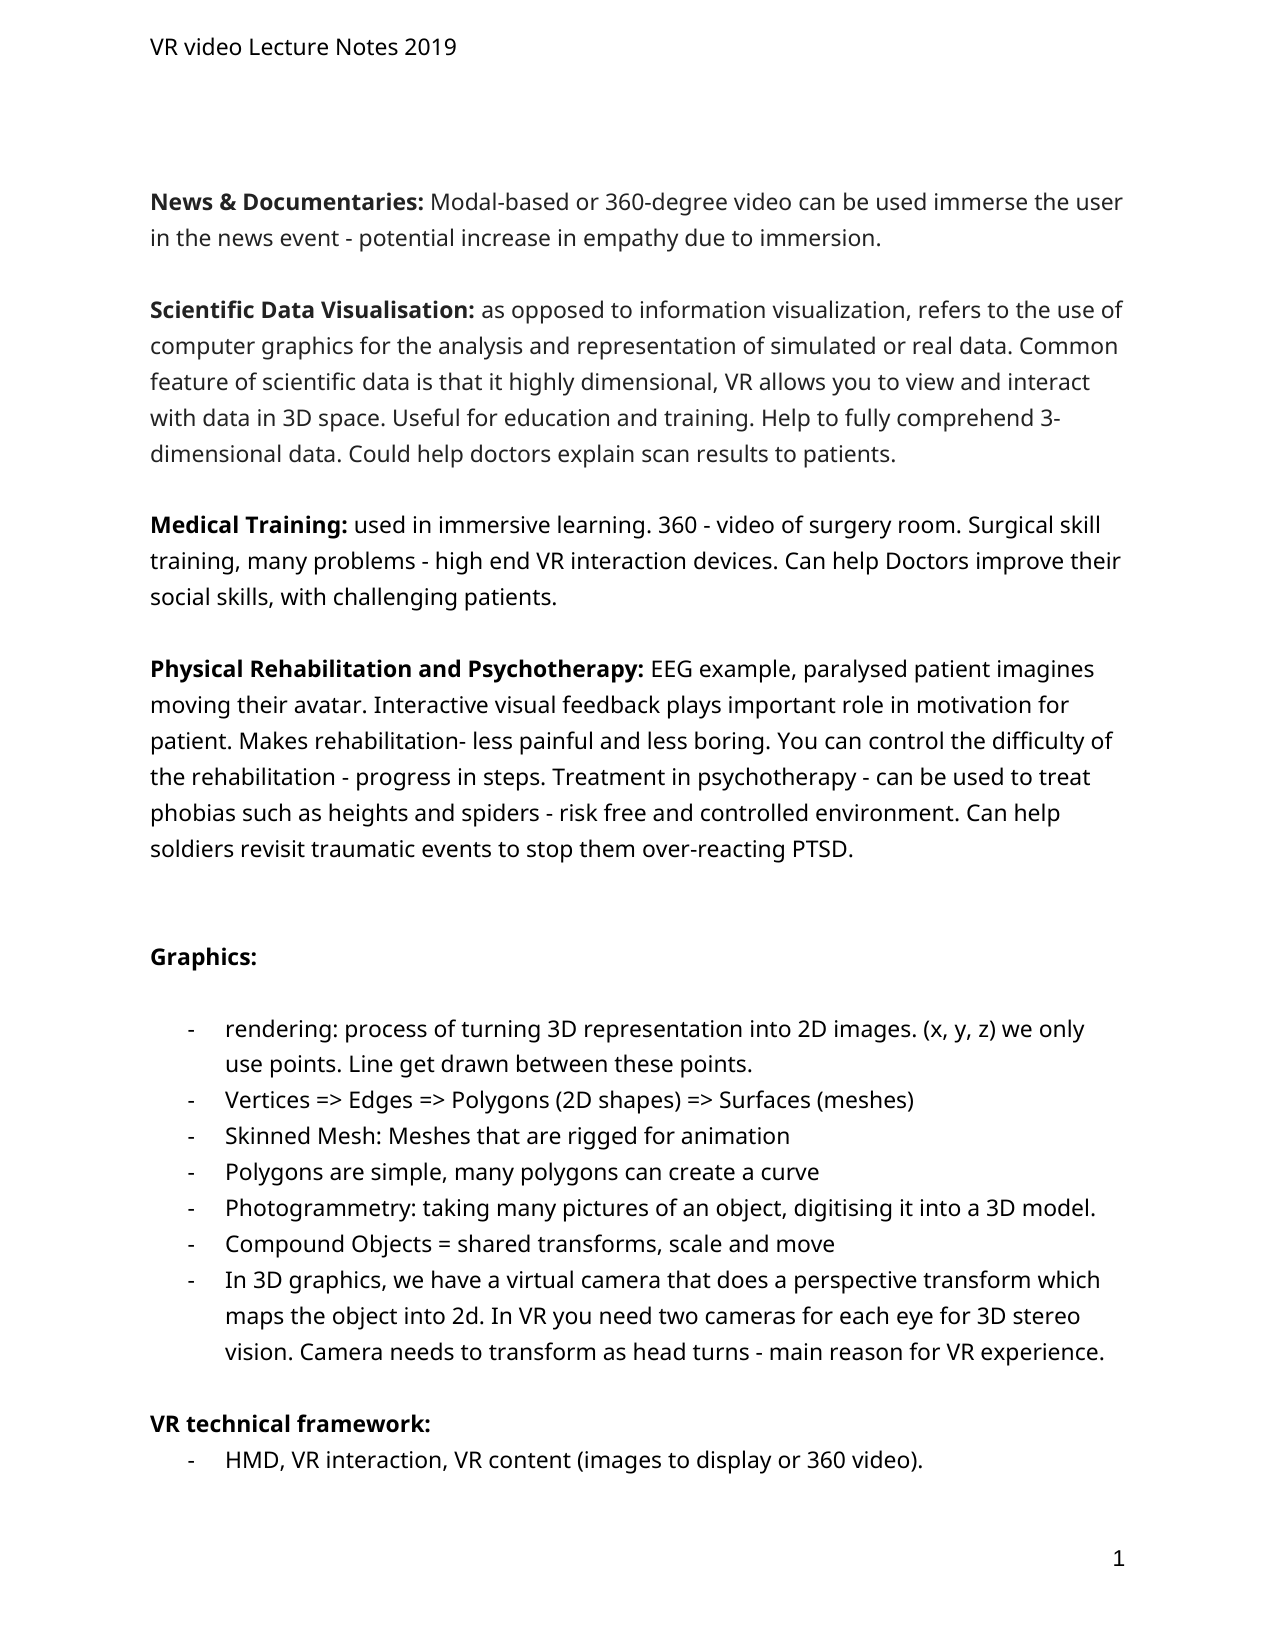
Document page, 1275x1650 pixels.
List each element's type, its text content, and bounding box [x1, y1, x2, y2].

text Medical Training: used in immersive learning. 360 - video of surgery room. Surgical skill training, many problems - high end VR interaction devices. Can help Doctors improve their social skills, with challenging patients. [150, 509, 1125, 612]
list Compound Objects = shared transforms, scale and move [187, 1228, 1125, 1259]
list Skinned Mesh: Meshes that are rigged for animation [187, 1120, 1125, 1152]
text Graphics: [150, 941, 1125, 972]
list rendering: process of turning 3D representation into 2D images. (x, y, z) we only use points. Line get drawn between these points. [187, 1012, 1125, 1080]
text Scientific Data Visualisation: as opposed to information visualization, refers to the use of computer graphics for the analysis and representation of simulated or real data. Common feature of scientific data is that it highly dimensional, VR allows you to view and interact with data in 3D space. Useful for education and training. Help to fully comprehend 3-dimensional data. Could help doctors explain scan results to patients. [150, 294, 1125, 469]
list Vertices => Edges => Polygons (2D shapes) => Surfaces (meshes) [187, 1084, 1125, 1116]
text News & Documentaries: Modal-based or 360-degree video can be used immerse the user in the news event - potential increase in empathy due to immersion. [150, 186, 1125, 253]
list HMD, VR interaction, VR content (images to display or 360 video). [187, 1444, 1125, 1475]
text VR technical framework: [150, 1408, 1125, 1439]
text Physical Rehabilitation and Psychotherapy: EEG example, paralysed patient imagines moving their avatar. Interactive visual feedback plays important role in motivation for patient. Makes rehabilitation- less painful and less boring. You can control the difficulty of the rehabilitation - progress in steps. Treatment in psychotherapy - can be used to treat phobias such as heights and spiders - risk free and controlled environment. Can help soldiers revisit traumatic events to stop them over-reacting PTSD. [150, 653, 1125, 864]
list Photogrammetry: taking many pictures of an object, digitising it into a 3D model. [187, 1192, 1125, 1223]
list Polygons are simple, many polygons can create a curve [187, 1156, 1125, 1187]
list In 3D graphics, we have a virtual camera that does a perspective transform which maps the object into 2d. In VR you need two cameras for each eye for 3D stereo vision. Camera needs to transform as head turns - main reason for VR experience. [187, 1264, 1125, 1367]
